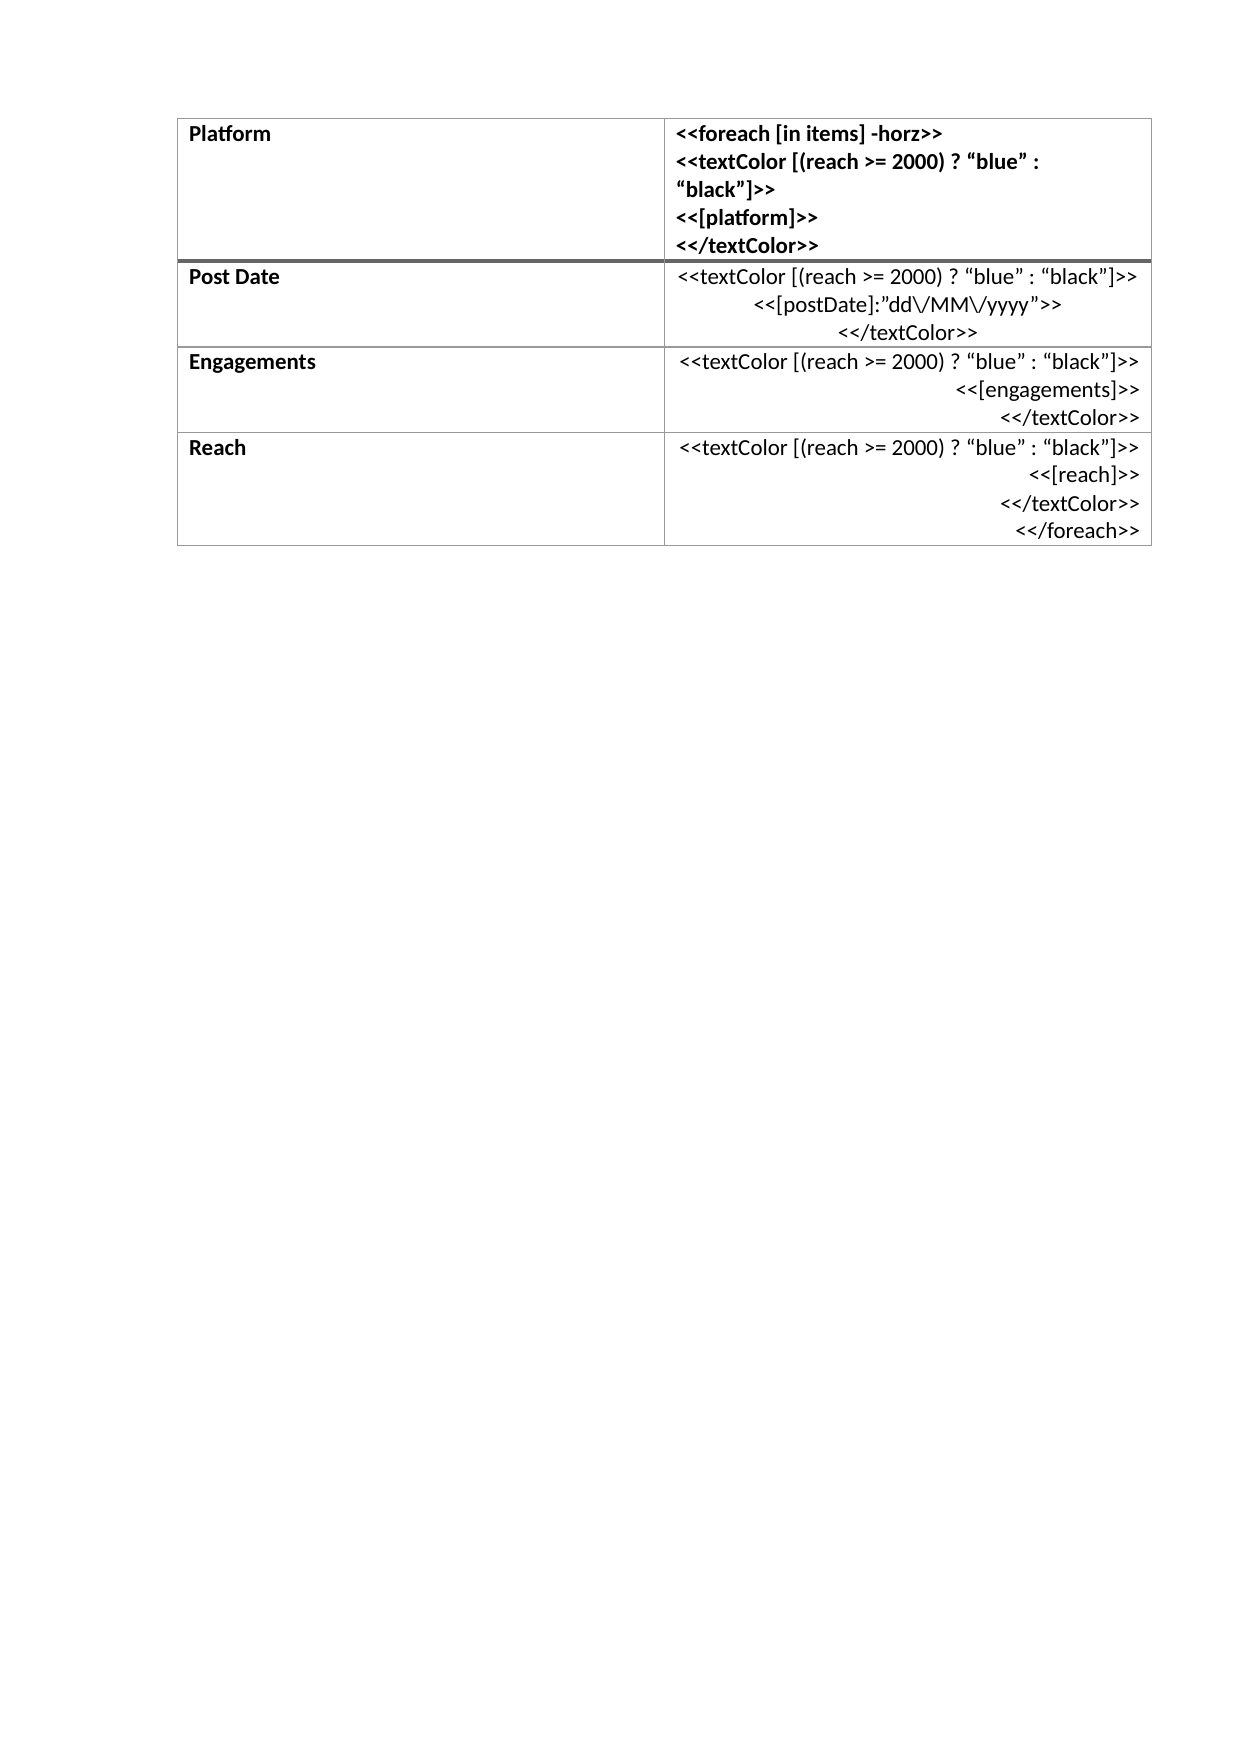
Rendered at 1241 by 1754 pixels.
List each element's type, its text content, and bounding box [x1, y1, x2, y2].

table_cell Reach [178, 433, 664, 545]
table_header <<foreach [in items] -horz>> <<textColor [(reach >= 2000) ? “blue” : “black”]>> <<[platform]>> <</textColor>> [665, 119, 1151, 259]
table_cell <<textColor [(reach >= 2000) ? “blue” : “black”]>> <<[reach]>> <</textColor>> <</foreach>> [665, 433, 1151, 545]
table_cell <<textColor [(reach >= 2000) ? “blue” : “black”]>> <<[postDate]:”dd\/MM\/yyyy”>> <</textColor>> [665, 263, 1151, 346]
table_cell <<textColor [(reach >= 2000) ? “blue” : “black”]>> <<[engagements]>> <</textColor>> [665, 348, 1151, 432]
table_cell Post Date [178, 263, 664, 346]
table_header Platform [178, 119, 664, 259]
table_cell Engagements [178, 348, 664, 432]
